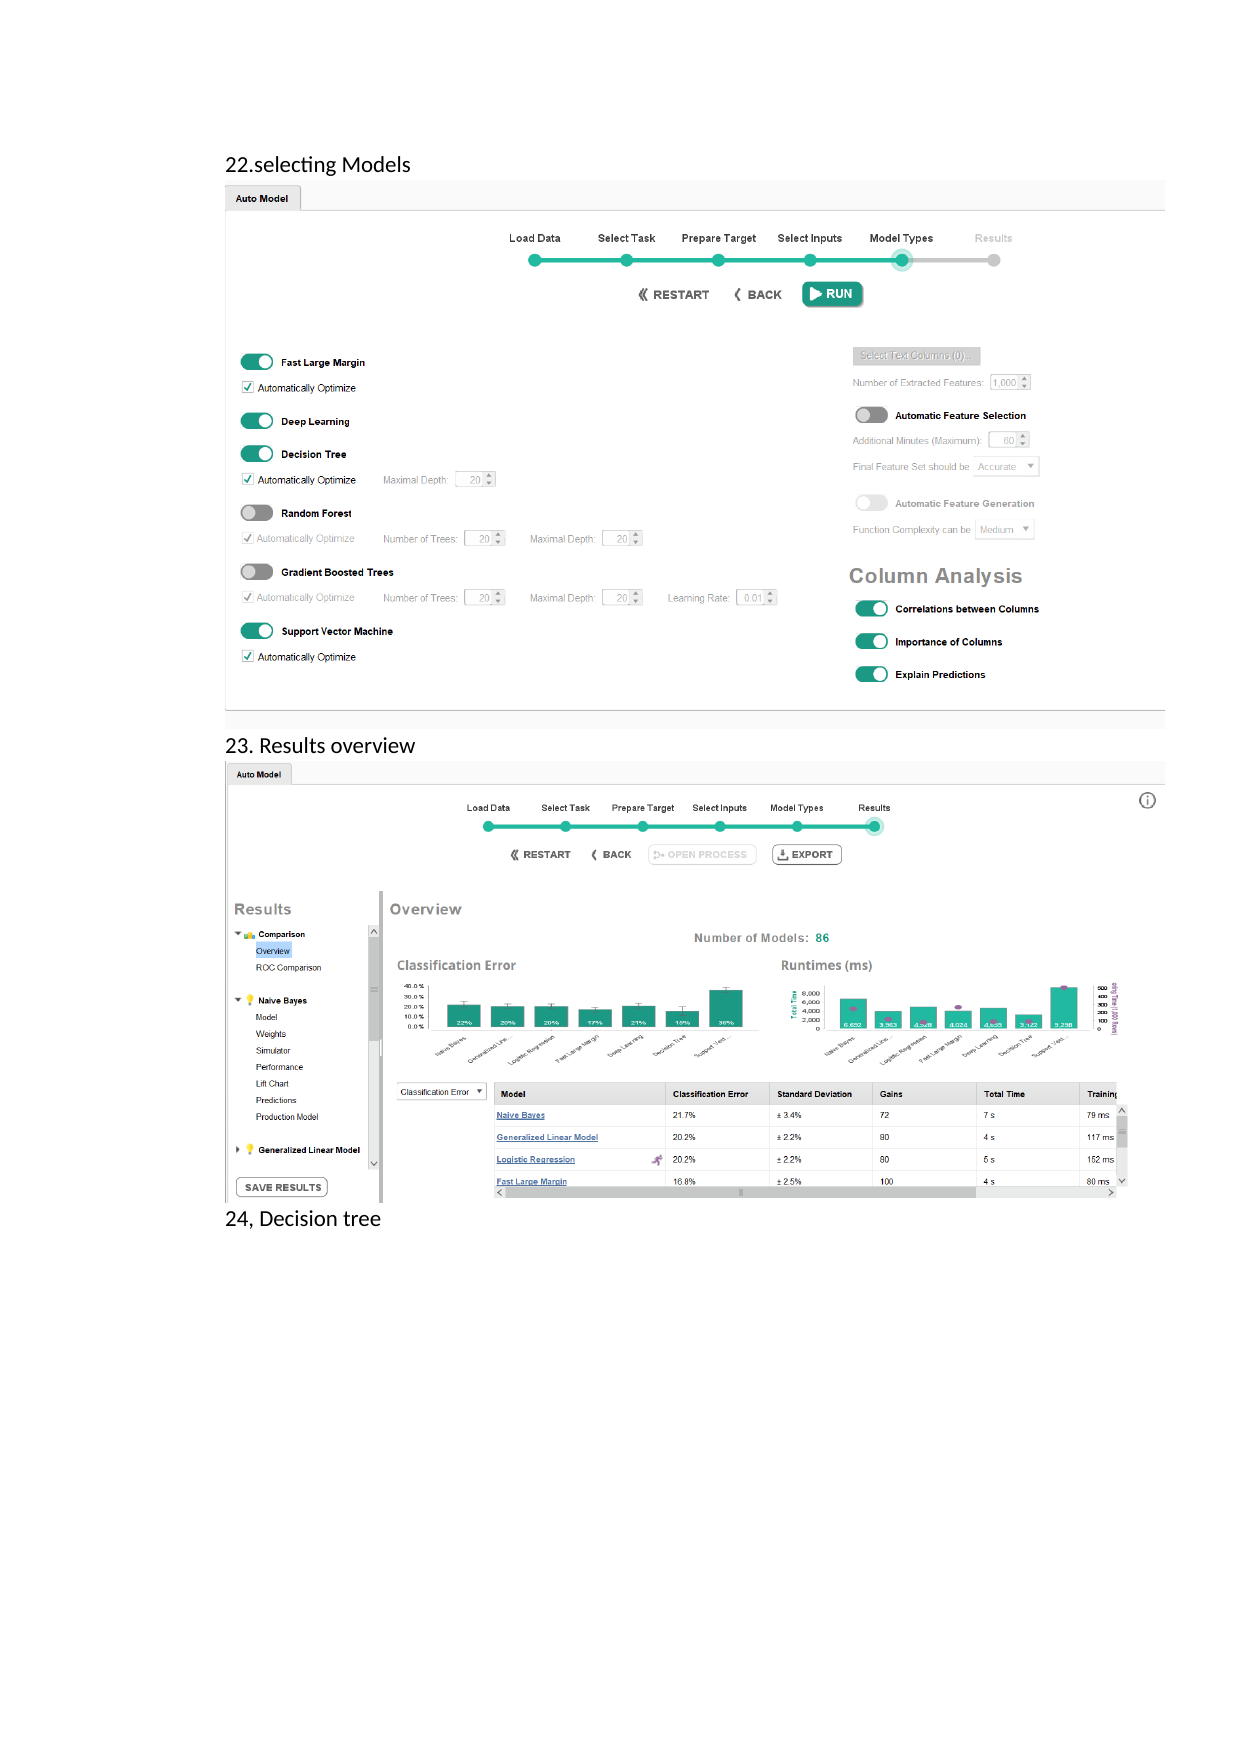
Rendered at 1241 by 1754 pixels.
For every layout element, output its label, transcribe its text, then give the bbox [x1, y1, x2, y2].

list 22.selecting Models [225, 150, 1090, 180]
list 24, Decision tree [225, 1204, 1090, 1233]
list 23. Results overview [225, 731, 1090, 761]
picture [225, 761, 1166, 1203]
picture [225, 180, 1166, 729]
